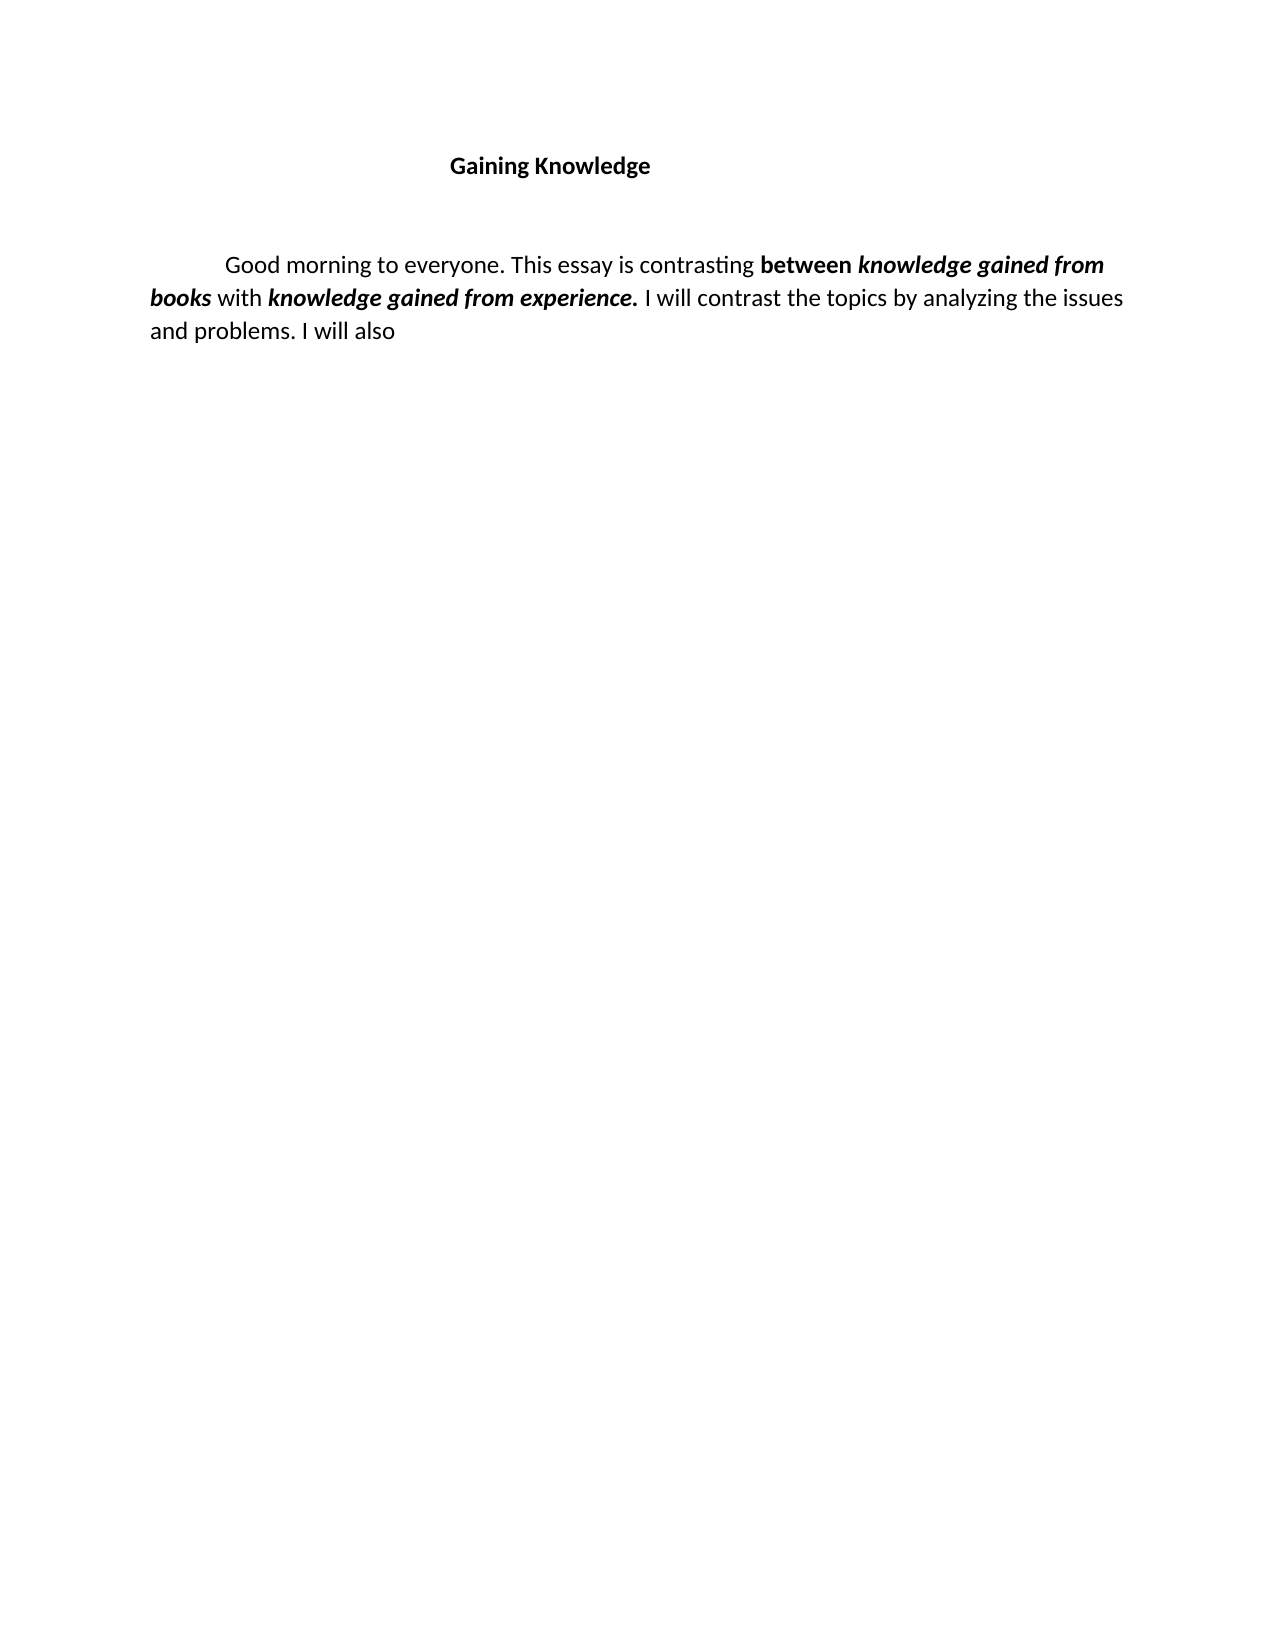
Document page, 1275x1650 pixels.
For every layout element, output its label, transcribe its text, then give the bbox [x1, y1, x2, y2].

text Gaining Knowledge [150, 150, 1125, 181]
text Good morning to everyone. This essay is contrasting between knowledge gained from books with knowledge gained from experience. I will contrast the topics by analyzing the issues and problems. I will also [150, 249, 1125, 346]
